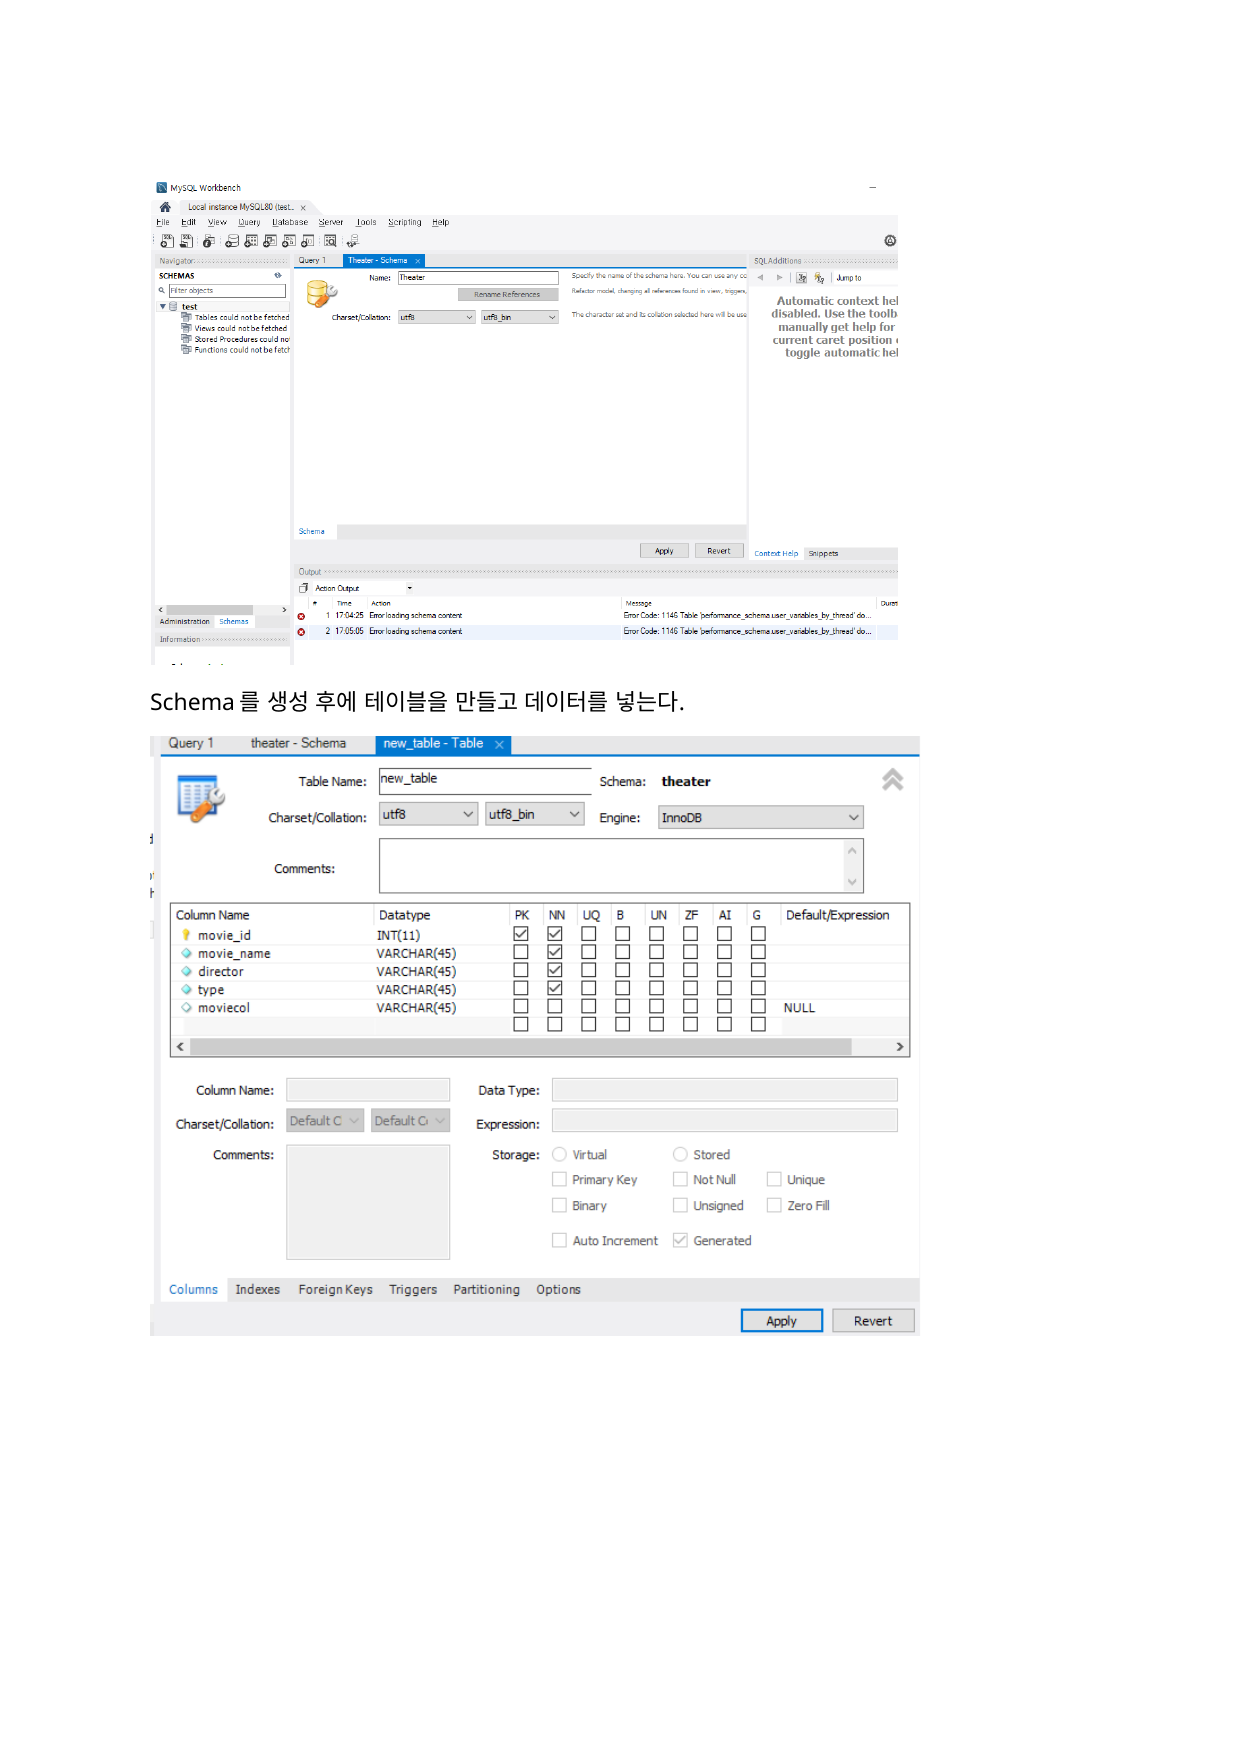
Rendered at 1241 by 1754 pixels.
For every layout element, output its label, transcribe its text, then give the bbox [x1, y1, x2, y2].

picture [150, 177, 898, 665]
text Schema를 생성 후에 테이블을 만들고 데이터를 넣는다. [150, 683, 1090, 717]
picture [150, 736, 921, 1336]
